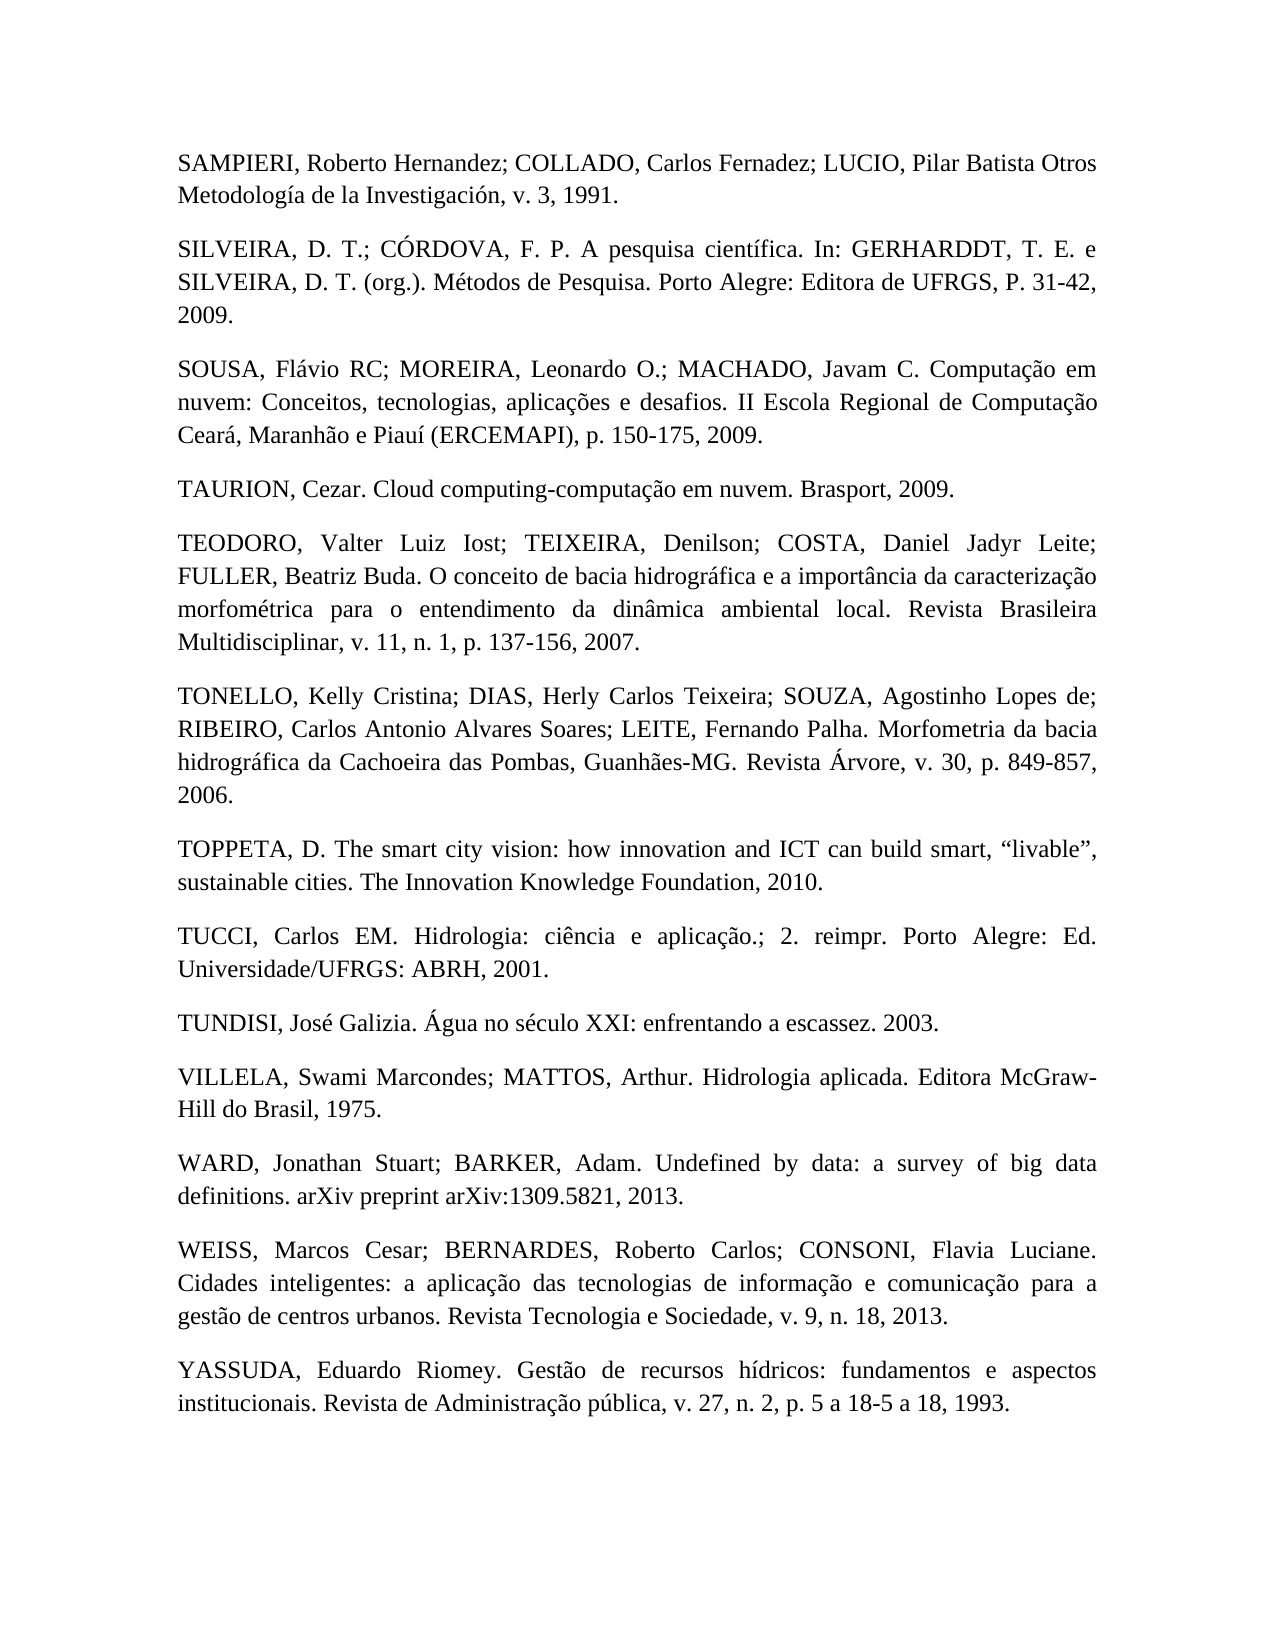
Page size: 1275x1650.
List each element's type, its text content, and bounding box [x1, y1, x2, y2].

text VILLELA, Swami Marcondes; MATTOS, Arthur. Hidrologia aplicada. Editora McGraw-Hill do Brasil, 1975. [177, 1062, 1098, 1123]
text YASSUDA, Eduardo Riomey. Gestão de recursos hídricos: fundamentos e aspectos institucionais. Revista de Administração pública, v. 27, n. 2, p. 5 a 18-5 a 18, 1993. [177, 1355, 1098, 1417]
text WEISS, Marcos Cesar; BERNARDES, Roberto Carlos; CONSONI, Flavia Luciane. Cidades inteligentes: a aplicação das tecnologias de informação e comunicação para a gestão de centros urbanos. Revista Tecnologia e Sociedade, v. 9, n. 18, 2013. [177, 1235, 1098, 1330]
text TUNDISI, José Galizia. Água no século XXI: enfrentando a escassez. 2003. [177, 1008, 1098, 1036]
text WARD, Jonathan Stuart; BARKER, Adam. Undefined by data: a survey of big data definitions. arXiv preprint arXiv:1309.5821, 2013. [177, 1148, 1098, 1210]
text TONELLO, Kelly Cristina; DIAS, Herly Carlos Teixeira; SOUZA, Agostinho Lopes de; RIBEIRO, Carlos Antonio Alvares Soares; LEITE, Fernando Palha. Morfometria da bacia hidrográfica da Cachoeira das Pombas, Guanhães-MG. Revista Árvore, v. 30, p. 849-857, 2006. [177, 681, 1098, 809]
text TUCCI, Carlos EM. Hidrologia: ciência e aplicação.; 2. reimpr. Porto Alegre: Ed. Universidade/UFRGS: ABRH, 2001. [177, 921, 1098, 983]
text SAMPIERI, Roberto Hernandez; COLLADO, Carlos Fernadez; LUCIO, Pilar Batista Otros Metodología de la Investigación, v. 3, 1991. [177, 148, 1098, 209]
text TEODORO, Valter Luiz Iost; TEIXEIRA, Denilson; COSTA, Daniel Jadyr Leite; FULLER, Beatriz Buda. O conceito de bacia hidrográfica e a importância da caracterização morfométrica para o entendimento da dinâmica ambiental local. Revista Brasileira Multidisciplinar, v. 11, n. 1, p. 137-156, 2007. [177, 528, 1098, 656]
text SILVEIRA, D. T.; CÓRDOVA, F. P. A pesquisa científica. In: GERHARDDT, T. E. e SILVEIRA, D. T. (org.). Métodos de Pesquisa. Porto Alegre: Editora de UFRGS, P. 31-42, 2009. [177, 234, 1098, 329]
text SOUSA, Flávio RC; MOREIRA, Leonardo O.; MACHADO, Javam C. Computação em nuvem: Conceitos, tecnologias, aplicações e desafios. II Escola Regional de Computação Ceará, Maranhão e Piauí (ERCEMAPI), p. 150-175, 2009. [177, 354, 1098, 449]
text TAURION, Cezar. Cloud computing-computação em nuvem. Brasport, 2009. [177, 474, 1098, 503]
text TOPPETA, D. The smart city vision: how innovation and ICT can build smart, “livable”, sustainable cities. The Innovation Knowledge Foundation, 2010. [177, 834, 1098, 896]
